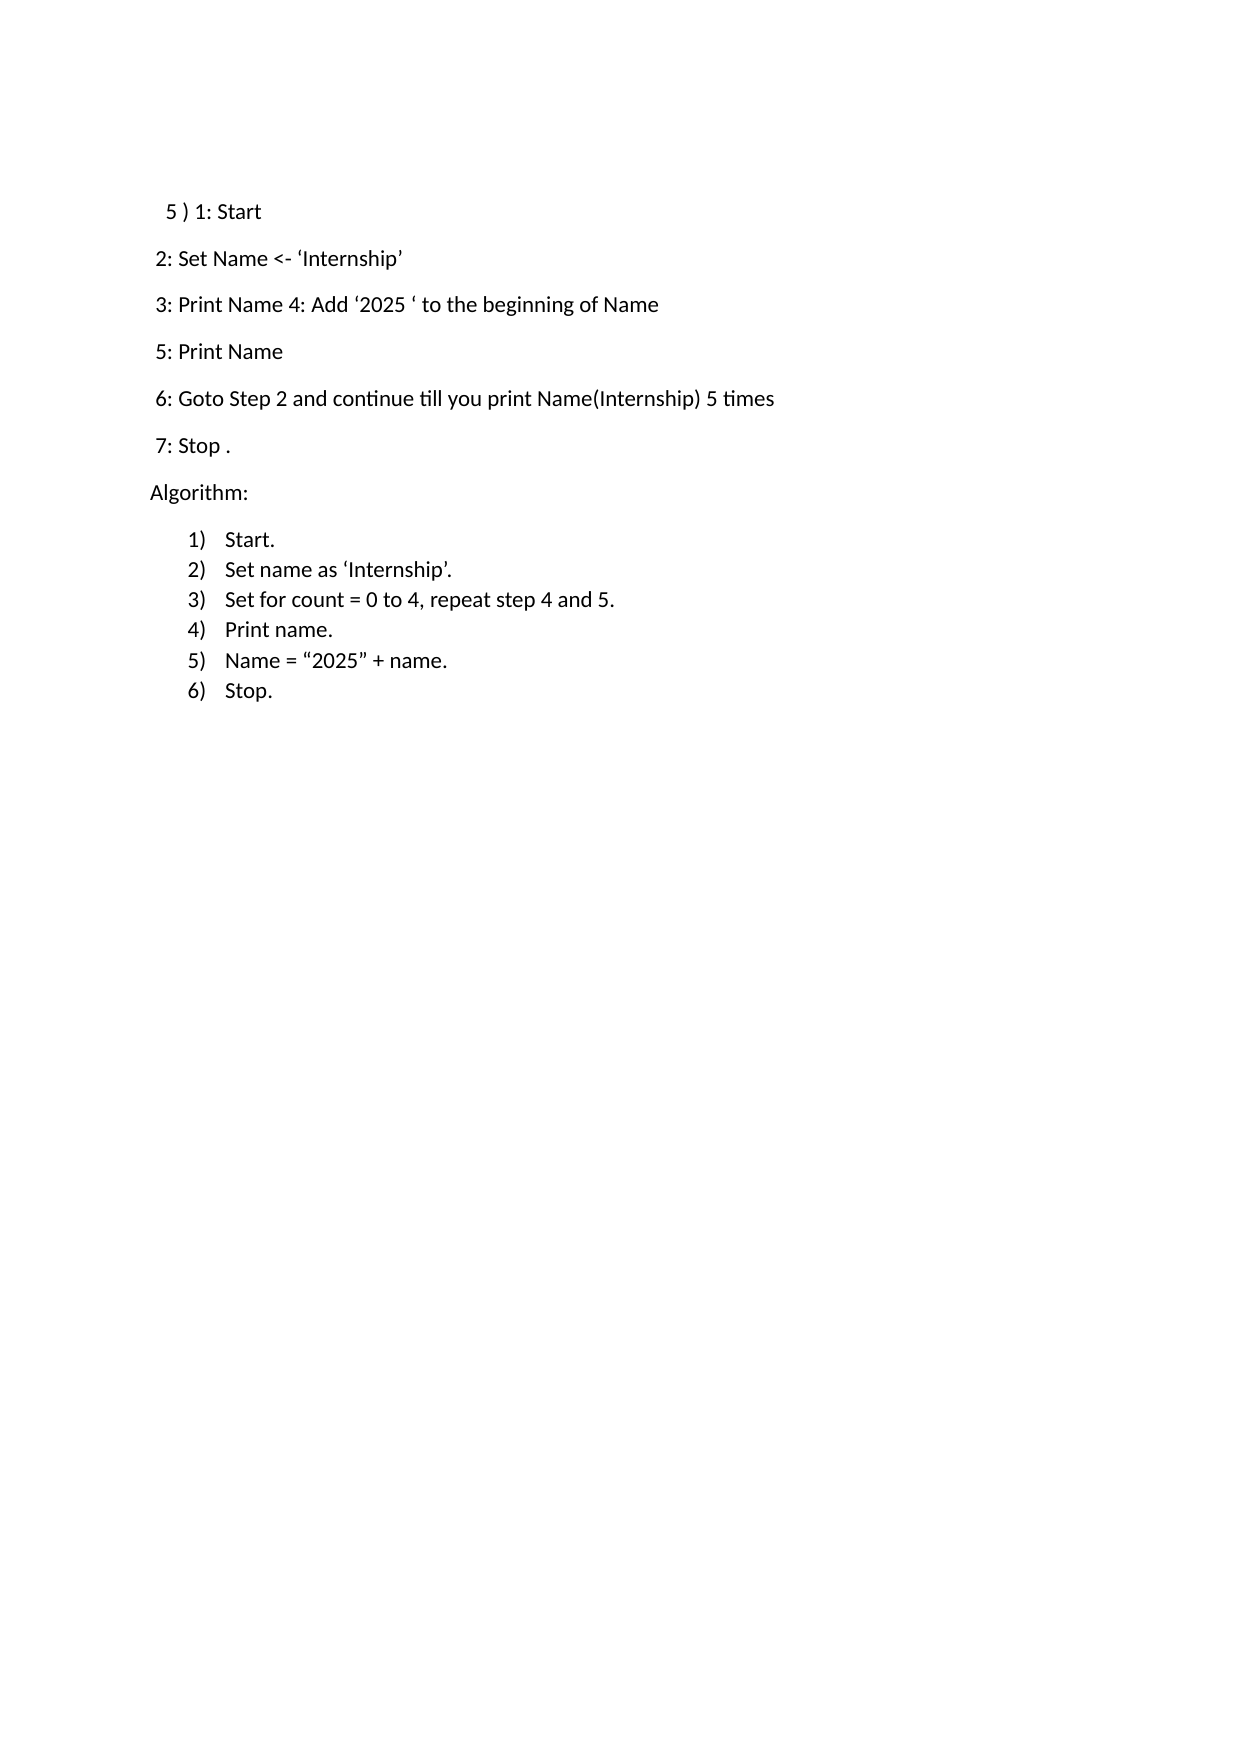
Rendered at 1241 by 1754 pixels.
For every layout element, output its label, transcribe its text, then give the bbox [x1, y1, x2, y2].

text 7: Stop . [150, 431, 1090, 459]
list Name = “2025” + name. [187, 646, 1090, 674]
list Set name as ‘Internship’. [187, 555, 1090, 583]
text 5 ) 1: Start [150, 197, 1090, 225]
list Set for count = 0 to 4, repeat step 4 and 5. [187, 585, 1090, 613]
text 2: Set Name <- ‘Internship’ [150, 244, 1090, 272]
list Print name. [187, 616, 1090, 644]
text 3: Print Name 4: Add ‘2025 ‘ to the beginning of Name [150, 291, 1090, 319]
list Start. [187, 525, 1090, 553]
text 5: Print Name [150, 337, 1090, 366]
list Stop. [187, 676, 1090, 704]
text 6: Goto Step 2 and continue till you print Name(Internship) 5 times [150, 384, 1090, 412]
text Algorithm: [150, 478, 1090, 506]
